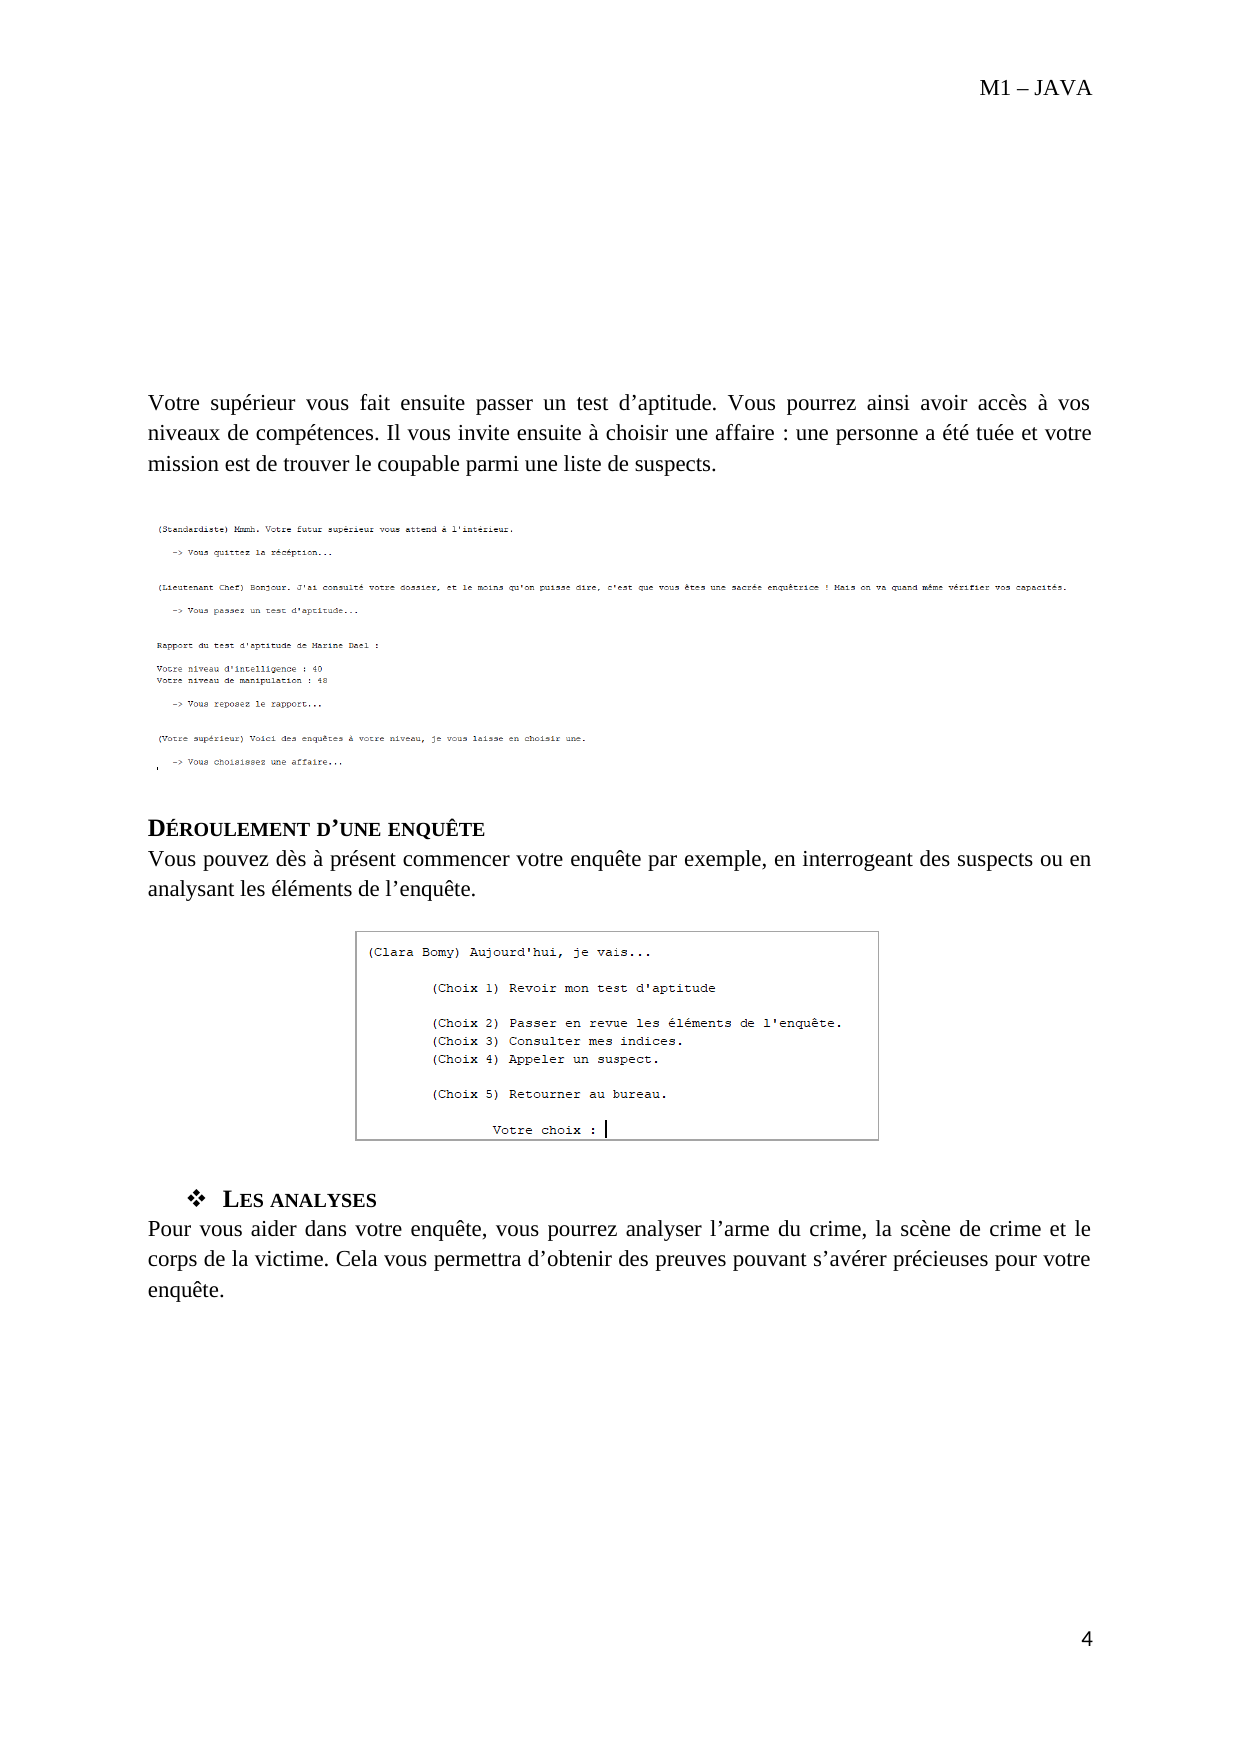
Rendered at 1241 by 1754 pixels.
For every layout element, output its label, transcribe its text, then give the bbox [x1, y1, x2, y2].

subtitle Déroulement d’une enquête [148, 770, 1093, 842]
subtitle Les analyses [185, 1184, 1093, 1213]
text Vous pouvez dès à présent commencer votre enquête par exemple, en interrogeant des suspects ou en analysant les éléments de l’enquête. [148, 844, 1093, 901]
picture [147, 511, 1093, 770]
text Pour vous aider dans votre enquête, vous pourrez analyser l’arme du crime, la scène de crime et le corps de la victime. Cela vous permettra d’obtenir des preuves pouvant s’avérer précieuses pour votre enquête. [148, 1215, 1093, 1302]
text Votre supérieur vous fait ensuite passer un test d’aptitude. Vous pourrez ainsi avoir accès à vos niveaux de compétences. Il vous invite ensuite à choisir une affaire : une personne a été tuée et votre mission est de trouver le coupable parmi une liste de suspects. [148, 389, 1093, 476]
picture [357, 932, 878, 1139]
